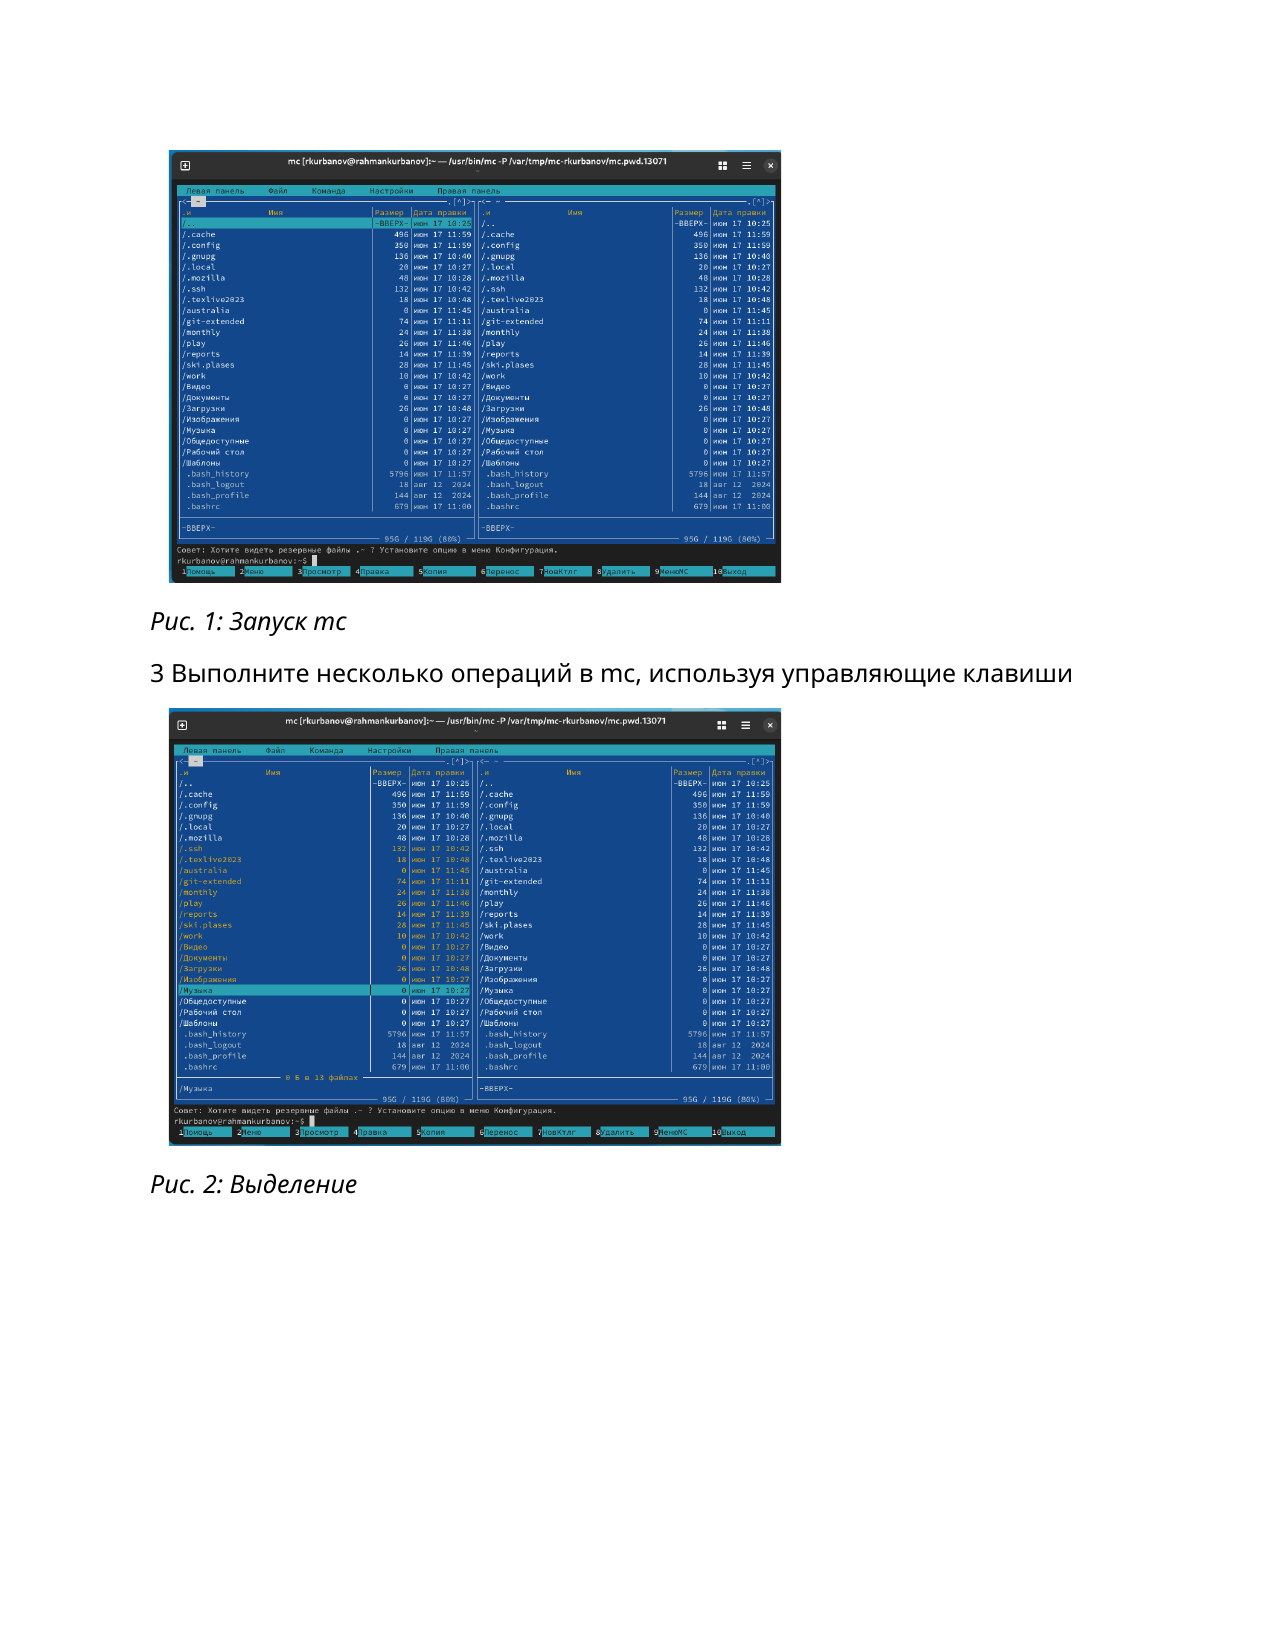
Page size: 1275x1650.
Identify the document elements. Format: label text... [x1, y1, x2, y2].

text Рис. 2: Выделение [150, 1167, 1125, 1201]
picture [168, 708, 782, 1146]
picture [168, 150, 782, 583]
text Рис. 1: Запуск mc [150, 603, 1125, 637]
text 3 Выполните несколько операций в mc, используя управляющие клавиши [150, 656, 1125, 690]
